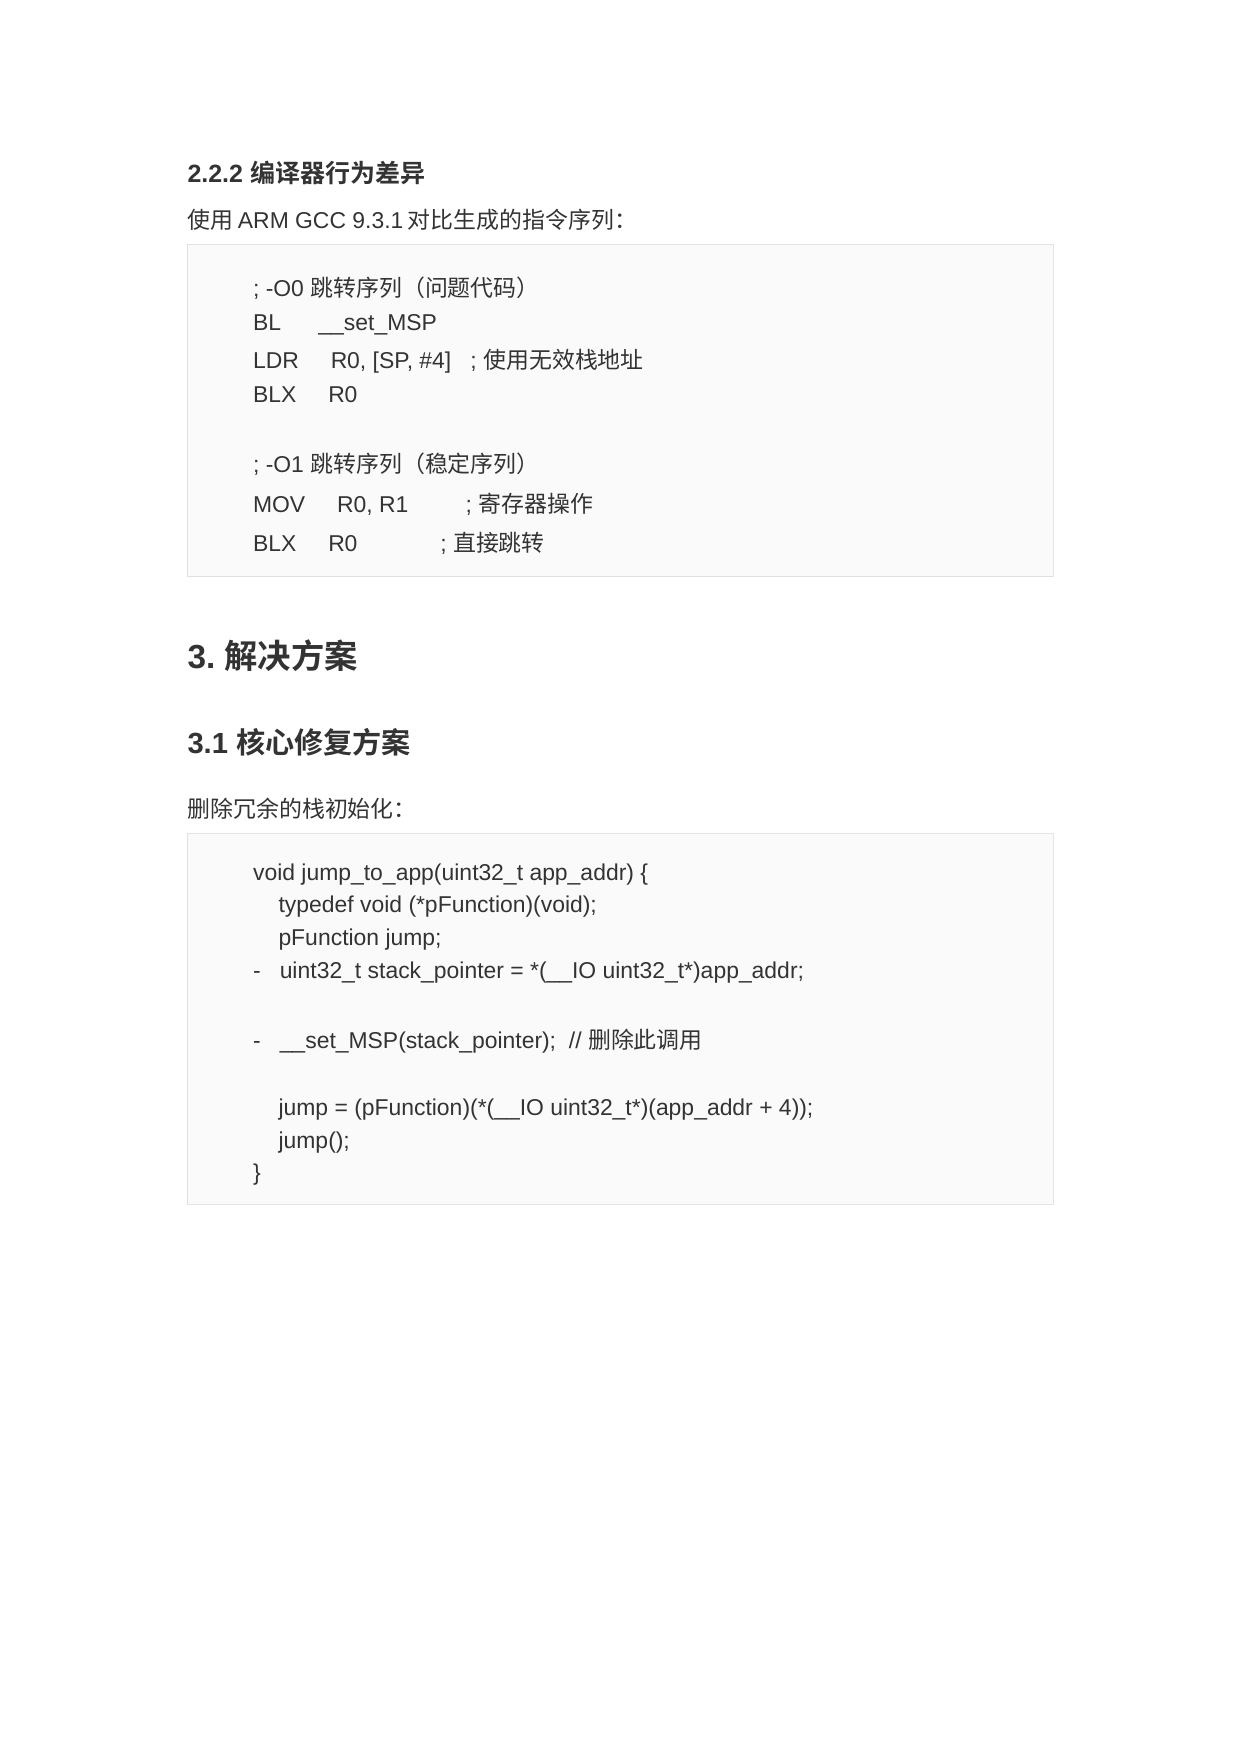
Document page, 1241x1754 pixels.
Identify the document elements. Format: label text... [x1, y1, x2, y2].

subtitle 3.1 核心修复方案 [187, 700, 1053, 781]
text 删除冗余的栈初始化： [187, 787, 1053, 828]
subtitle 3. 解决方案 [187, 613, 1053, 694]
text 使用ARM GCC 9.3.1对比生成的指令序列： [187, 198, 1053, 238]
subtitle 2.2.2 编译器行为差异 [187, 151, 1053, 192]
